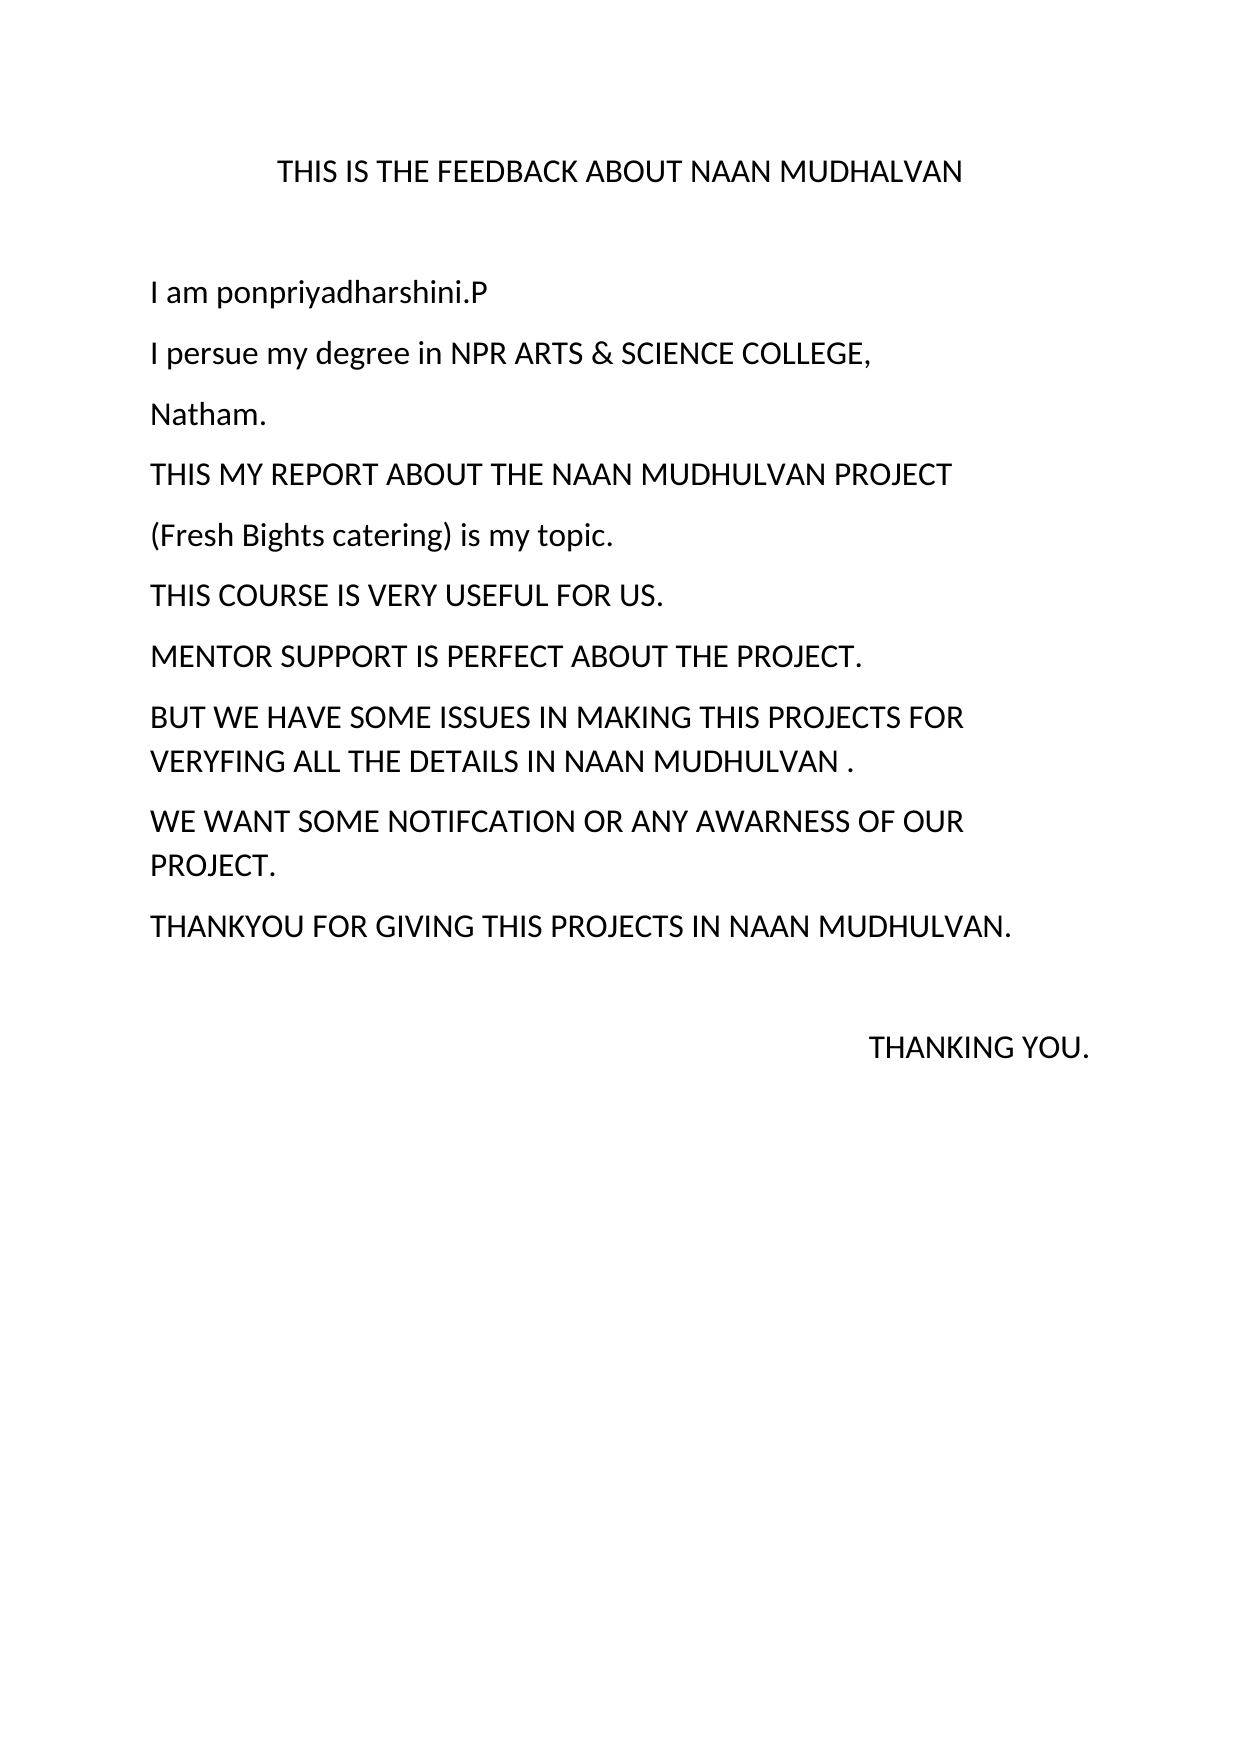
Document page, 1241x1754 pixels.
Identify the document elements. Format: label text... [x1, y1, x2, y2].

text THANKYOU FOR GIVING THIS PROJECTS IN NAAN MUDHULVAN. [150, 905, 1090, 946]
text THIS MY REPORT ABOUT THE NAAN MUDHULVAN PROJECT [150, 453, 1090, 494]
text THIS IS THE FEEDBACK ABOUT NAAN MUDHALVAN [150, 150, 1090, 191]
text I am ponpriyadharshini.P [150, 271, 1090, 312]
text (Fresh Bights catering) is my topic. [150, 514, 1090, 554]
text WE WANT SOME NOTIFCATION OR ANY AWARNESS OF OUR PROJECT. [150, 800, 1090, 885]
text THANKING YOU. [150, 1026, 1090, 1067]
text Natham. [150, 392, 1090, 433]
text I persue my degree in NPR ARTS & SCIENCE COLLEGE, [150, 332, 1090, 373]
text BUT WE HAVE SOME ISSUES IN MAKING THIS PROJECTS FOR VERYFING ALL THE DETAILS IN NAAN MUDHULVAN . [150, 696, 1090, 780]
text MENTOR SUPPORT IS PERFECT ABOUT THE PROJECT. [150, 635, 1090, 676]
text THIS COURSE IS VERY USEFUL FOR US. [150, 574, 1090, 615]
